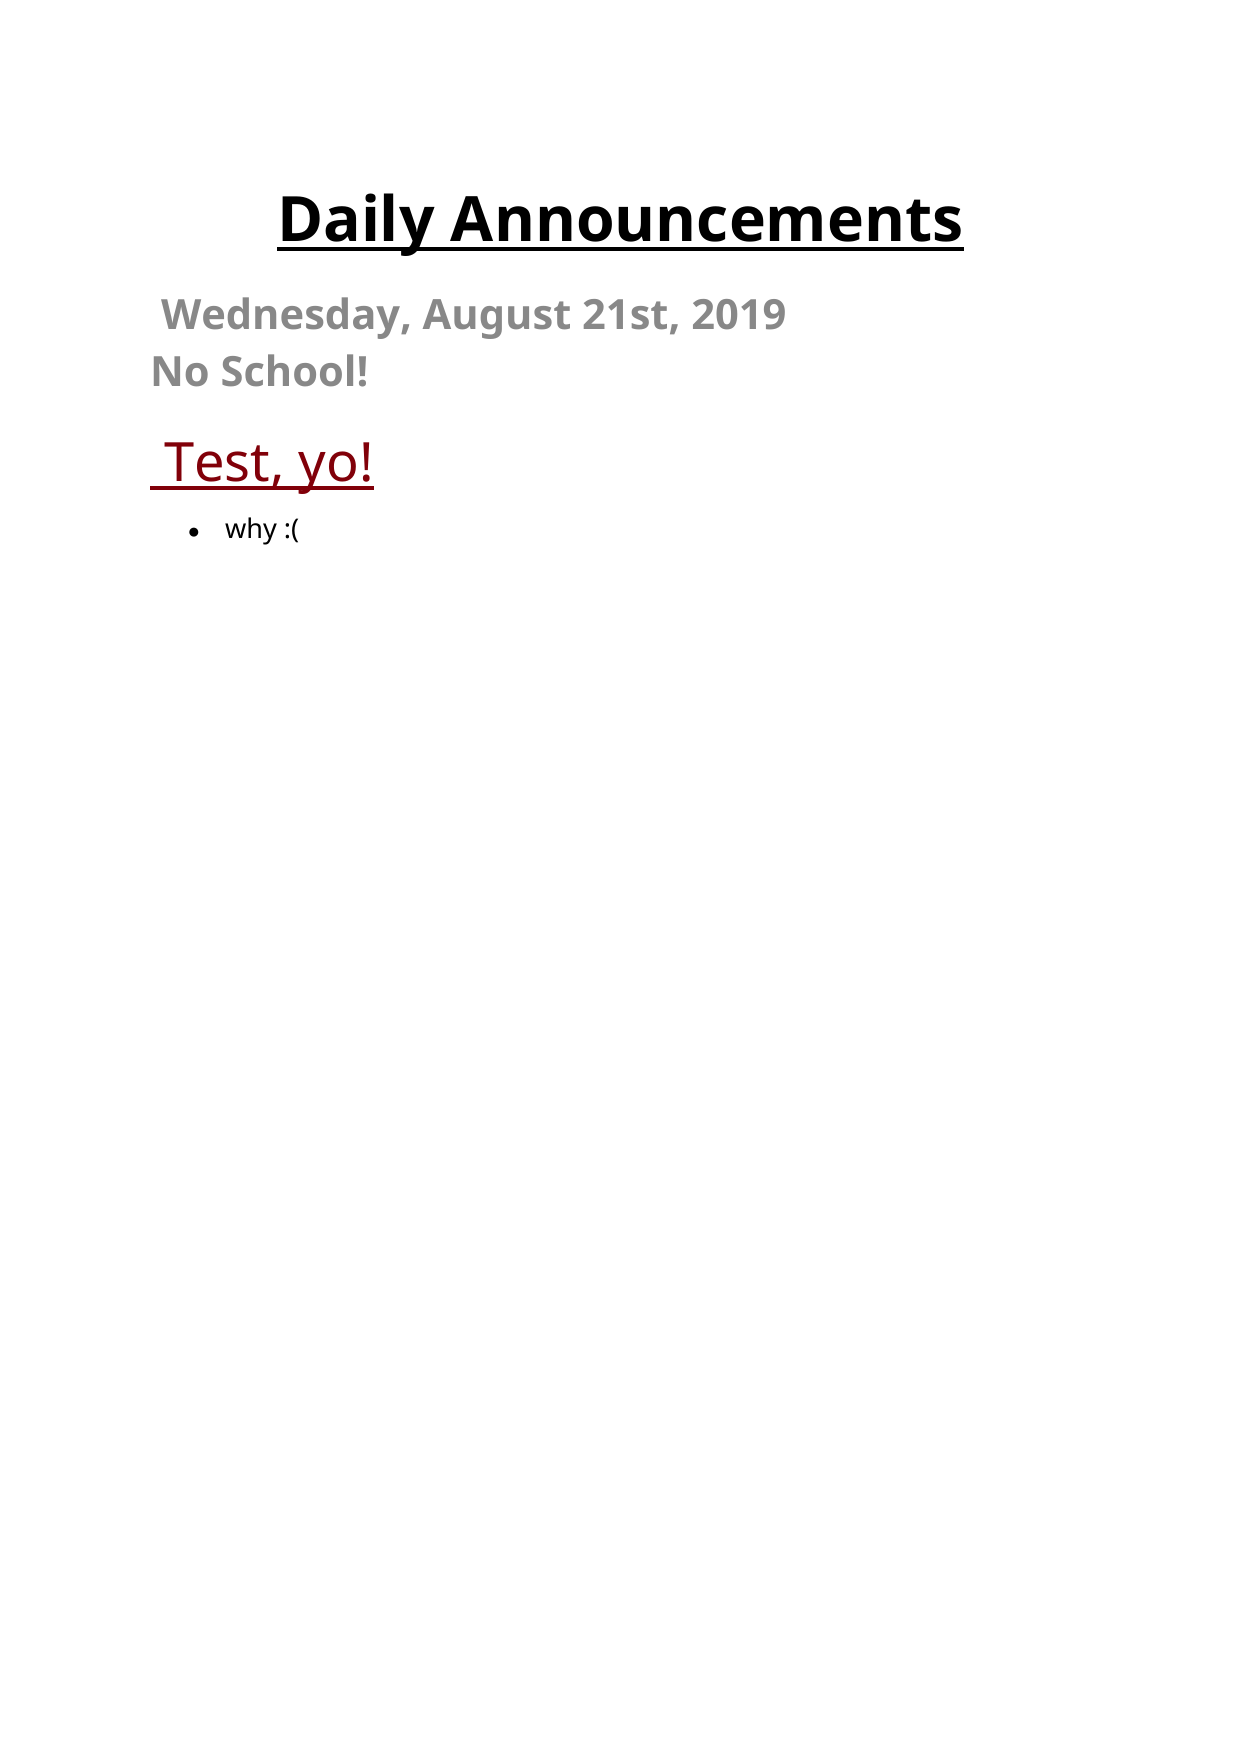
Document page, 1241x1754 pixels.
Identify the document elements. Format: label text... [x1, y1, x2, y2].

subtitle Test, yo! [150, 424, 1090, 497]
subtitle Daily Announcements [150, 175, 1090, 260]
list why :( [187, 510, 1090, 547]
subtitle Wednesday, August 21st, 2019 No School! [150, 285, 1090, 399]
